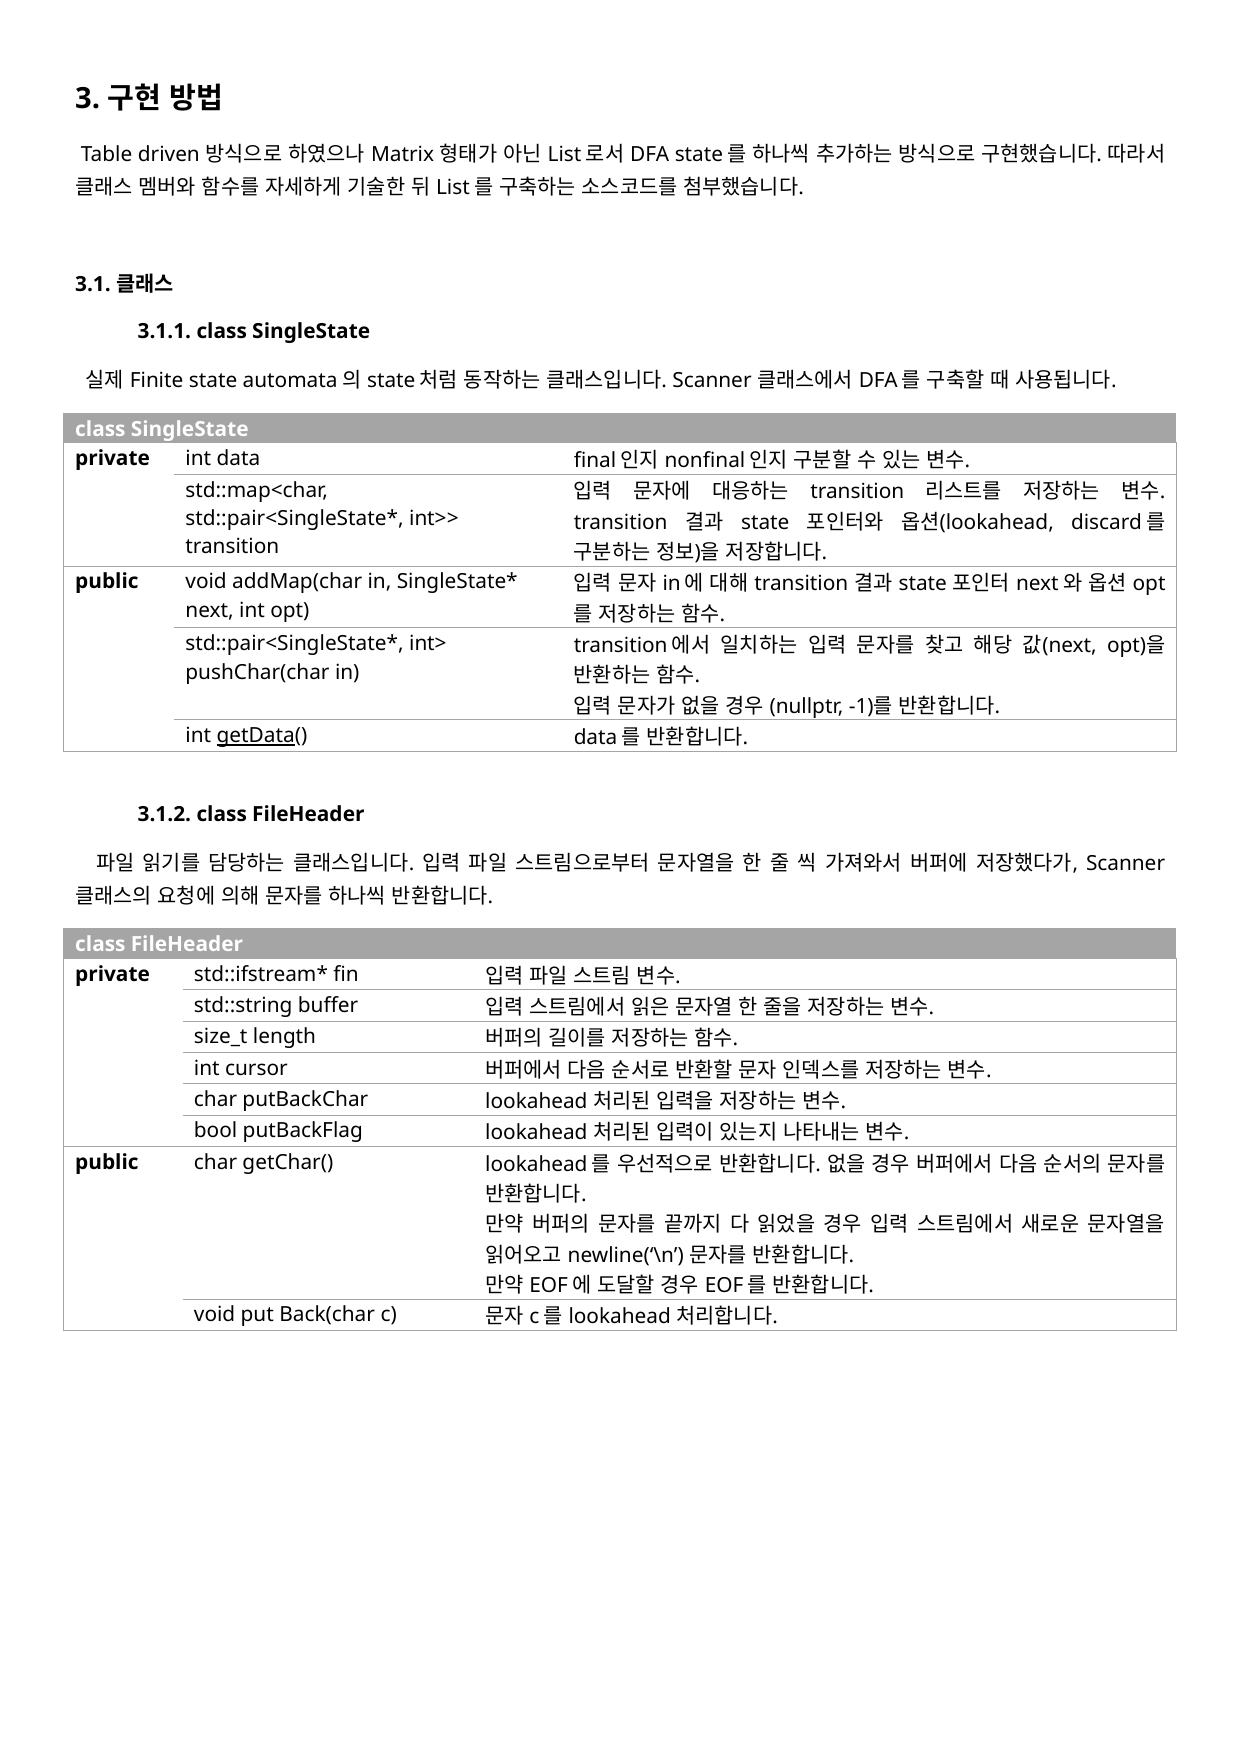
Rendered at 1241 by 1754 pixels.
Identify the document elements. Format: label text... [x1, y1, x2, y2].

subtitle 3.1.2. class FileHeader [137, 799, 1165, 827]
table_cell std::ifstream* fin [183, 959, 474, 989]
text 실제 Finite state automata의 state처럼 동작하는 클래스입니다. Scanner 클래스에서 DFA를 구축할 때 사용됩니다. [75, 363, 1165, 394]
table_cell final인지 nonfinal인지 구분할 수 있는 변수. [562, 443, 1176, 474]
table_cell 버퍼의 길이를 저장하는 함수. [474, 1022, 1176, 1052]
table_cell 입력 스트림에서 읽은 문자열 한 줄을 저장하는 변수. [474, 990, 1176, 1021]
table_cell void put Back(char c) [183, 1300, 474, 1330]
table_header class FileHeader [64, 929, 1176, 958]
table_cell int getData() [174, 720, 562, 751]
text Table driven 방식으로 하였으나 Matrix 형태가 아닌 List로서 DFA state를 하나씩 추가하는 방식으로 구현했습니다. 따라서 클래스 멤버와 함수를 자세하게 기술한 뒤 List를 구축하는 소스코드를 첨부했습니다. [75, 137, 1165, 200]
table_cell 입력 파일 스트림 변수. [474, 959, 1176, 989]
table_cell lookahead 처리된 입력을 저장하는 변수. [474, 1084, 1176, 1114]
table_header class SingleState [64, 414, 1176, 442]
table_cell lookahead를 우선적으로 반환합니다. 없을 경우 버퍼에서 다음 순서의 문자를 반환합니다. 만약 버퍼의 문자를 끝까지 다 읽었을 경우 입력 스트림에서 새로운 문자열을 읽어오고 newline(‘\n’) 문자를 반환합니다. 만약 EOF에 도달할 경우 EOF를 반환합니다. [474, 1147, 1176, 1298]
table_cell std::string buffer [183, 990, 474, 1021]
table_cell 입력 문자 in에 대해 transition 결과 state 포인터 next와 옵션 opt를 저장하는 함수. [562, 567, 1176, 627]
table_cell transition에서 일치하는 입력 문자를 찾고 해당 값(next, opt)을 반환하는 함수. 입력 문자가 없을 경우 (nullptr, -1)를 반환합니다. [562, 628, 1176, 719]
table_cell data를 반환합니다. [562, 720, 1176, 751]
subtitle 3.1.1. class SingleState [137, 316, 1165, 344]
table_cell lookahead 처리된 입력이 있는지 나타내는 변수. [474, 1116, 1176, 1146]
subtitle 3. 구현 방법 [75, 75, 1165, 117]
table_cell int data [174, 443, 562, 474]
subtitle 3.1. 클래스 [75, 267, 1165, 297]
table_cell std::map<char, std::pair<SingleState*, int>> transition [174, 475, 562, 566]
table_cell public [64, 1147, 182, 1330]
table_cell char putBackChar [183, 1084, 474, 1114]
text 파일 읽기를 담당하는 클래스입니다. 입력 파일 스트림으로부터 문자열을 한 줄 씩 가져와서 버퍼에 저장했다가, Scanner 클래스의 요청에 의해 문자를 하나씩 반환합니다. [75, 846, 1165, 909]
table_cell private [64, 443, 174, 566]
table_cell public [64, 567, 174, 751]
table_cell std::pair<SingleState*, int> pushChar(char in) [174, 628, 562, 719]
table_cell 입력 문자에 대응하는 transition 리스트를 저장하는 변수. transition 결과 state 포인터와 옵션(lookahead, discard를 구분하는 정보)을 저장합니다. [562, 475, 1176, 566]
table_cell size_t length [183, 1022, 474, 1052]
table_cell char getChar() [183, 1147, 474, 1298]
table_cell void addMap(char in, SingleState* next, int opt) [174, 567, 562, 627]
table_cell 문자 c를 lookahead 처리합니다. [474, 1300, 1176, 1330]
table_cell 버퍼에서 다음 순서로 반환할 문자 인덱스를 저장하는 변수. [474, 1053, 1176, 1083]
table_cell bool putBackFlag [183, 1116, 474, 1146]
table_cell int cursor [183, 1053, 474, 1083]
table_cell private [64, 959, 182, 1146]
